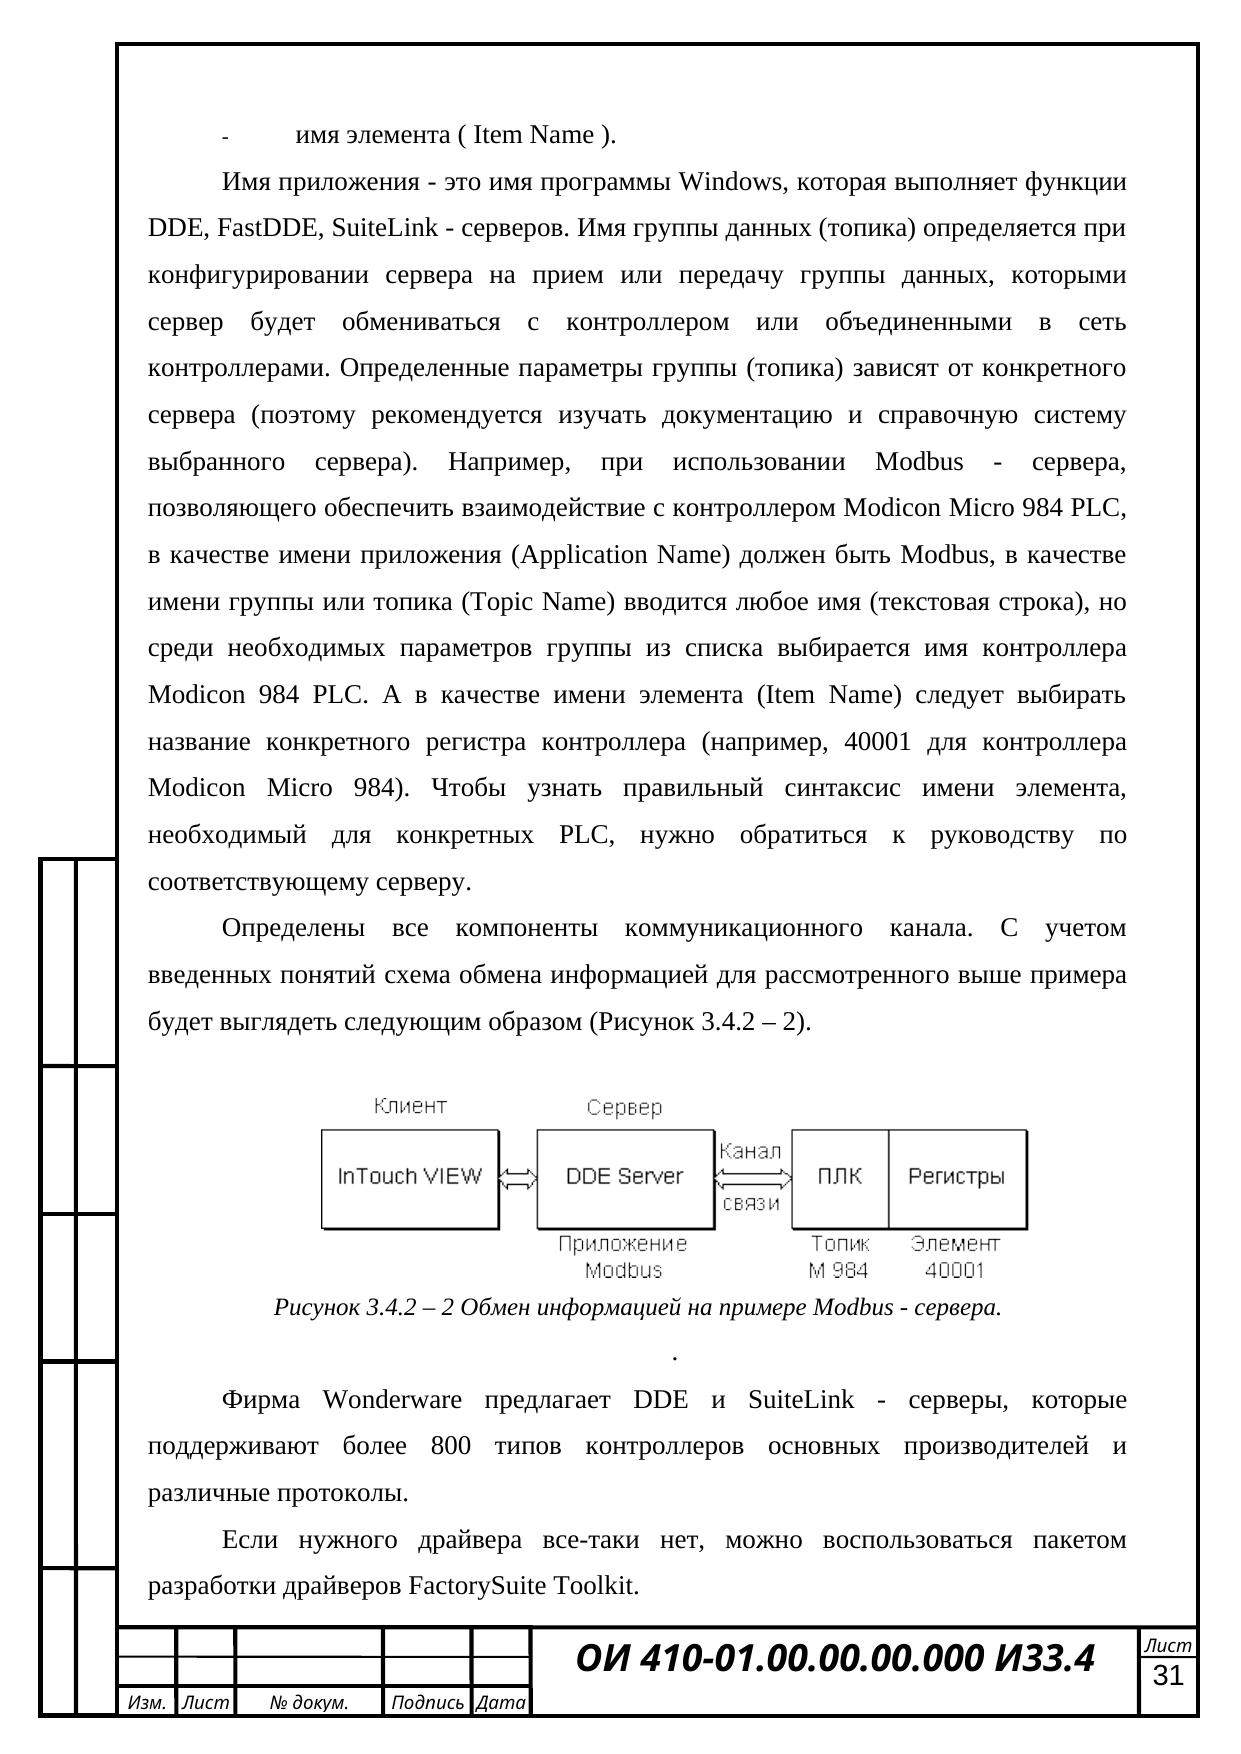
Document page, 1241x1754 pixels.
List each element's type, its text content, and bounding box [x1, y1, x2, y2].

text Если нужного драйвера все-таки нет, можно воспользоваться пакетом разработки драйверов FactorySuite Toolkit. [148, 1523, 1128, 1601]
table_header Рисунок 3.4.2 – 2 Обмен информацией на примере Modbus - сервера. . [148, 1098, 1167, 1383]
text Фирма Wonderware предлагает DDE и SuiteLink - серверы, которые поддерживают более 800 типов контроллеров основных производителей и различные протоколы. [148, 1383, 1128, 1507]
picture [321, 1098, 1029, 1278]
text Определены все компоненты коммуникационного канала. С учетом введенных понятий схема обмена информацией для рассмотренного выше примера будет выглядеть следующим образом (Рисунок 3.4.2 – 2). [148, 911, 1128, 1036]
list имя элемента ( Item Name ). [148, 118, 1128, 149]
text Имя приложения - это имя программы Windows, которая выполняет функции DDE, FastDDE, SuiteLink - серверов. Имя группы данных (топика) определяется при конфигурировании сервера на прием или передачу группы данных, которыми сервер будет обмениваться с контроллером или объединенными в сеть контроллерами. Определенные параметры группы (топика) зависят от конкретного сервера (поэтому рекомендуется изучать документацию и справочную систему выбранного сервера). Например, при использовании Modbus - сервера, позволяющего обеспечить взаимодействие с контроллером Modicon Micro 984 PLC, в качестве имени приложения (Application Name) должен быть Modbus, в качестве имени группы или топика (Topic Name) вводится любое имя (текстовая строка), но среди необходимых параметров группы из списка выбирается имя контроллера Modicon 984 PLC. А в качестве имени элемента (Item Name) следует выбирать название конкретного регистра контроллера (например, 40001 для контроллера Modicon Micro 984). Чтобы узнать правильный синтаксис имени элемента, необходимый для конкретных PLC, нужно обратиться к руководству по соответствующему серверу. [148, 165, 1128, 896]
